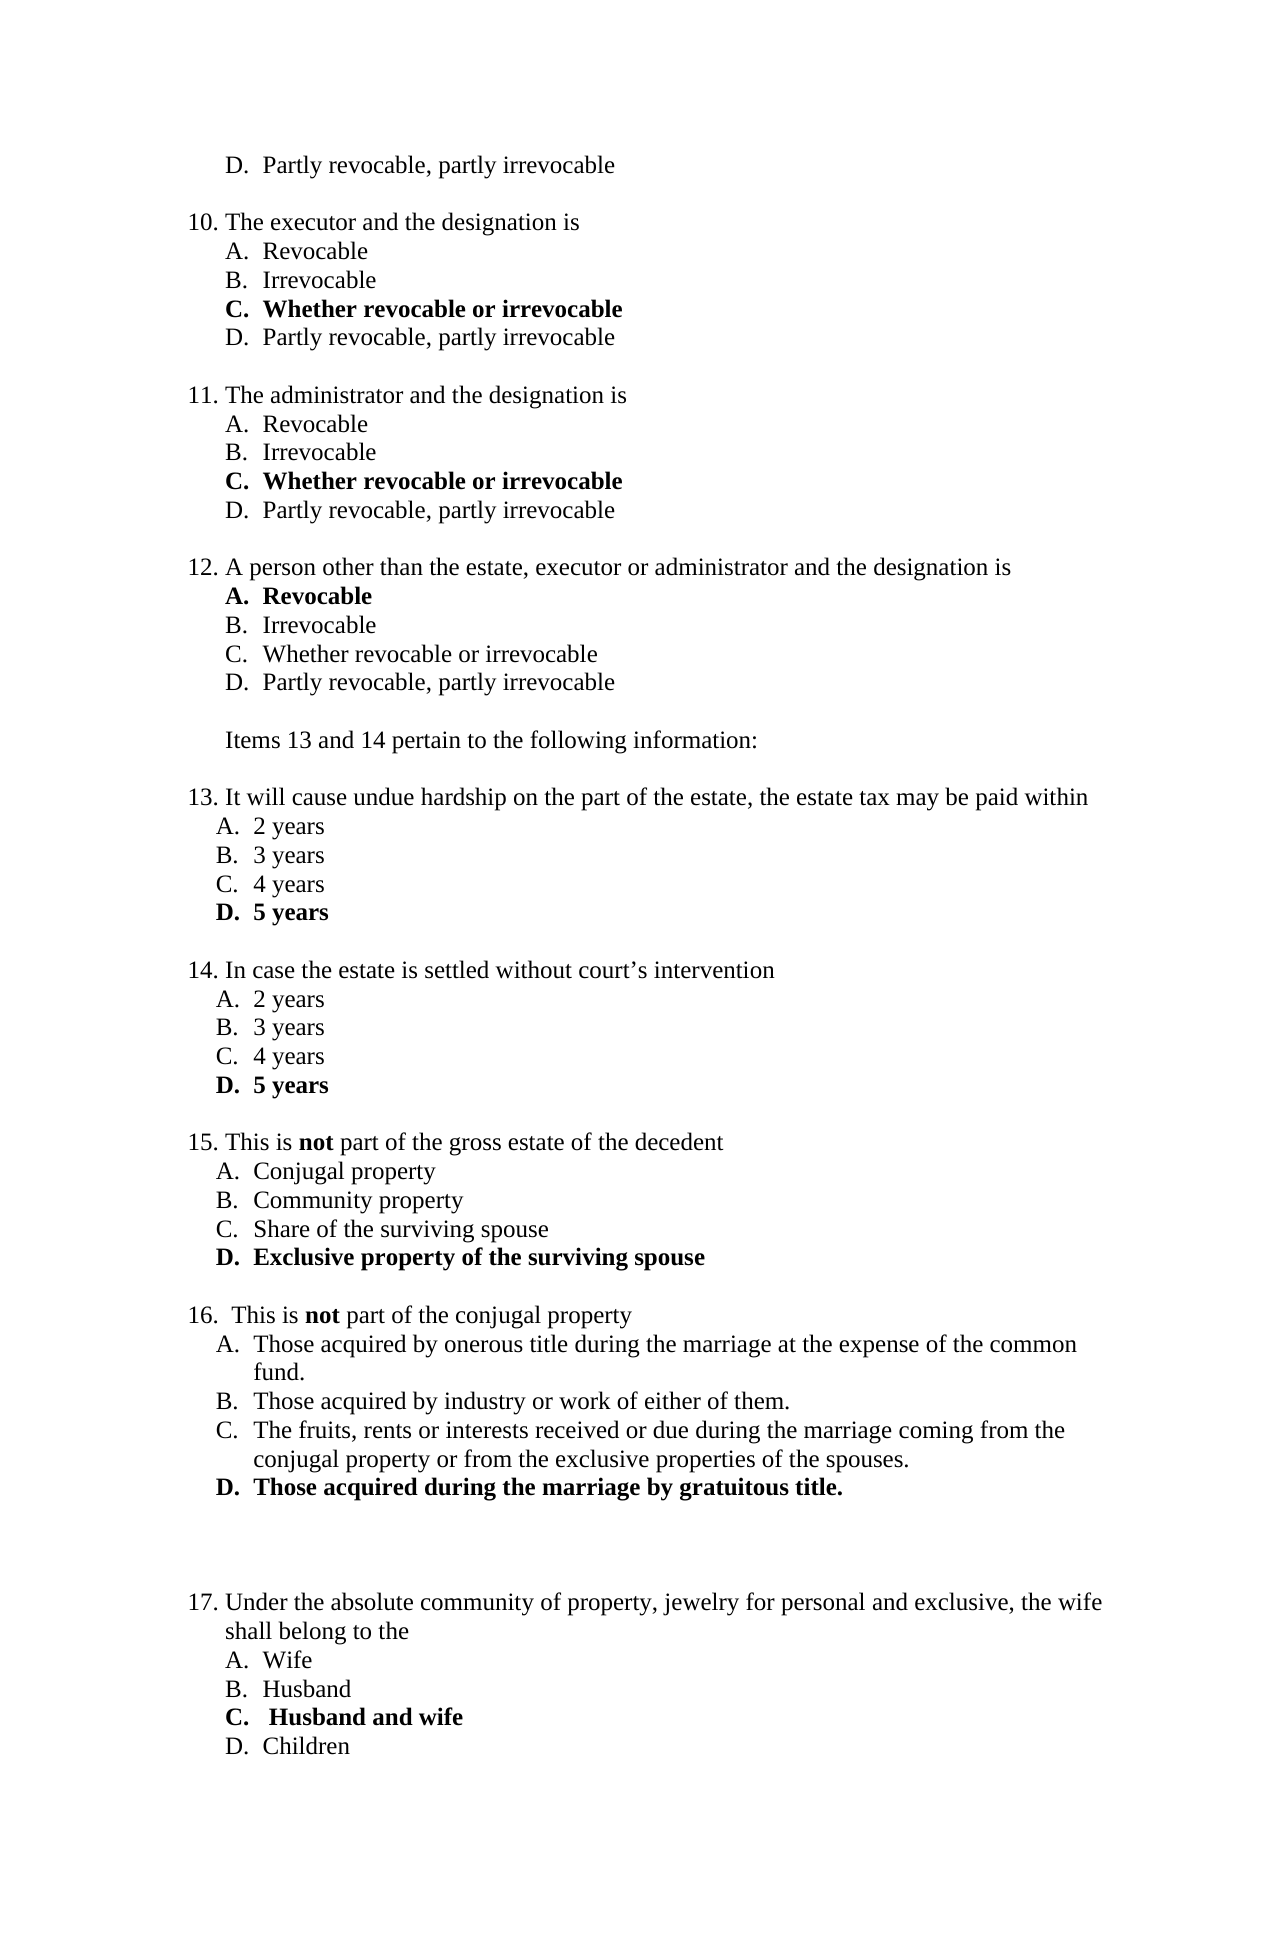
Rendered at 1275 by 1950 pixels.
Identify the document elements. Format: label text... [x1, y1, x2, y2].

list In case the estate is settled without court’s intervention [187, 955, 1125, 984]
list 4 years [216, 869, 1125, 897]
list Husband [225, 1674, 1125, 1702]
list Conjugal property [216, 1156, 1125, 1185]
list Partly revocable, partly irrevocable [225, 495, 1125, 524]
list Revocable [225, 581, 1125, 610]
list Community property [216, 1185, 1125, 1214]
list Husband and wife [225, 1702, 1125, 1731]
list Children [225, 1731, 1125, 1760]
list 2 years [216, 984, 1125, 1012]
list The fruits, rents or interests received or due during the marriage coming from the conjugal property or from the exclusive properties of the spouses. [216, 1415, 1125, 1472]
list Irrevocable [225, 610, 1125, 639]
list Wife [225, 1645, 1125, 1674]
list Partly revocable, partly irrevocable [225, 667, 1125, 696]
list Partly revocable, partly irrevocable [225, 322, 1125, 351]
list Revocable [225, 409, 1125, 437]
list Whether revocable or irrevocable [225, 294, 1125, 322]
list The administrator and the designation is [187, 380, 1125, 409]
list 5 years [216, 897, 1125, 926]
list 5 years [216, 1070, 1125, 1099]
list Under the absolute community of property, jewelry for personal and exclusive, the wife shall belong to the [187, 1587, 1125, 1645]
list Those acquired by industry or work of either of them. [216, 1386, 1125, 1415]
list Share of the surviving spouse [216, 1214, 1125, 1242]
list 4 years [216, 1041, 1125, 1070]
list Whether revocable or irrevocable [225, 639, 1125, 667]
list Whether revocable or irrevocable [225, 466, 1125, 495]
list Revocable [225, 236, 1125, 265]
list 3 years [216, 840, 1125, 869]
list The executor and the designation is [187, 207, 1125, 236]
list A person other than the estate, executor or administrator and the designation is [187, 552, 1125, 581]
list Those acquired by onerous title during the marriage at the expense of the common fund. [216, 1329, 1125, 1386]
list Partly revocable, partly irrevocable [225, 150, 1125, 179]
list This is not part of the gross estate of the decedent [187, 1127, 1125, 1156]
list Exclusive property of the surviving spouse [216, 1242, 1125, 1271]
list Those acquired during the marriage by gratuitous title. [216, 1472, 1125, 1501]
list 3 years [216, 1012, 1125, 1041]
list 2 years [216, 811, 1125, 840]
text Items 13 and 14 pertain to the following information: [150, 725, 1125, 754]
list Irrevocable [225, 437, 1125, 466]
list This is not part of the conjugal property [187, 1300, 1125, 1329]
list Irrevocable [225, 265, 1125, 294]
list It will cause undue hardship on the part of the estate, the estate tax may be paid within [187, 782, 1125, 811]
